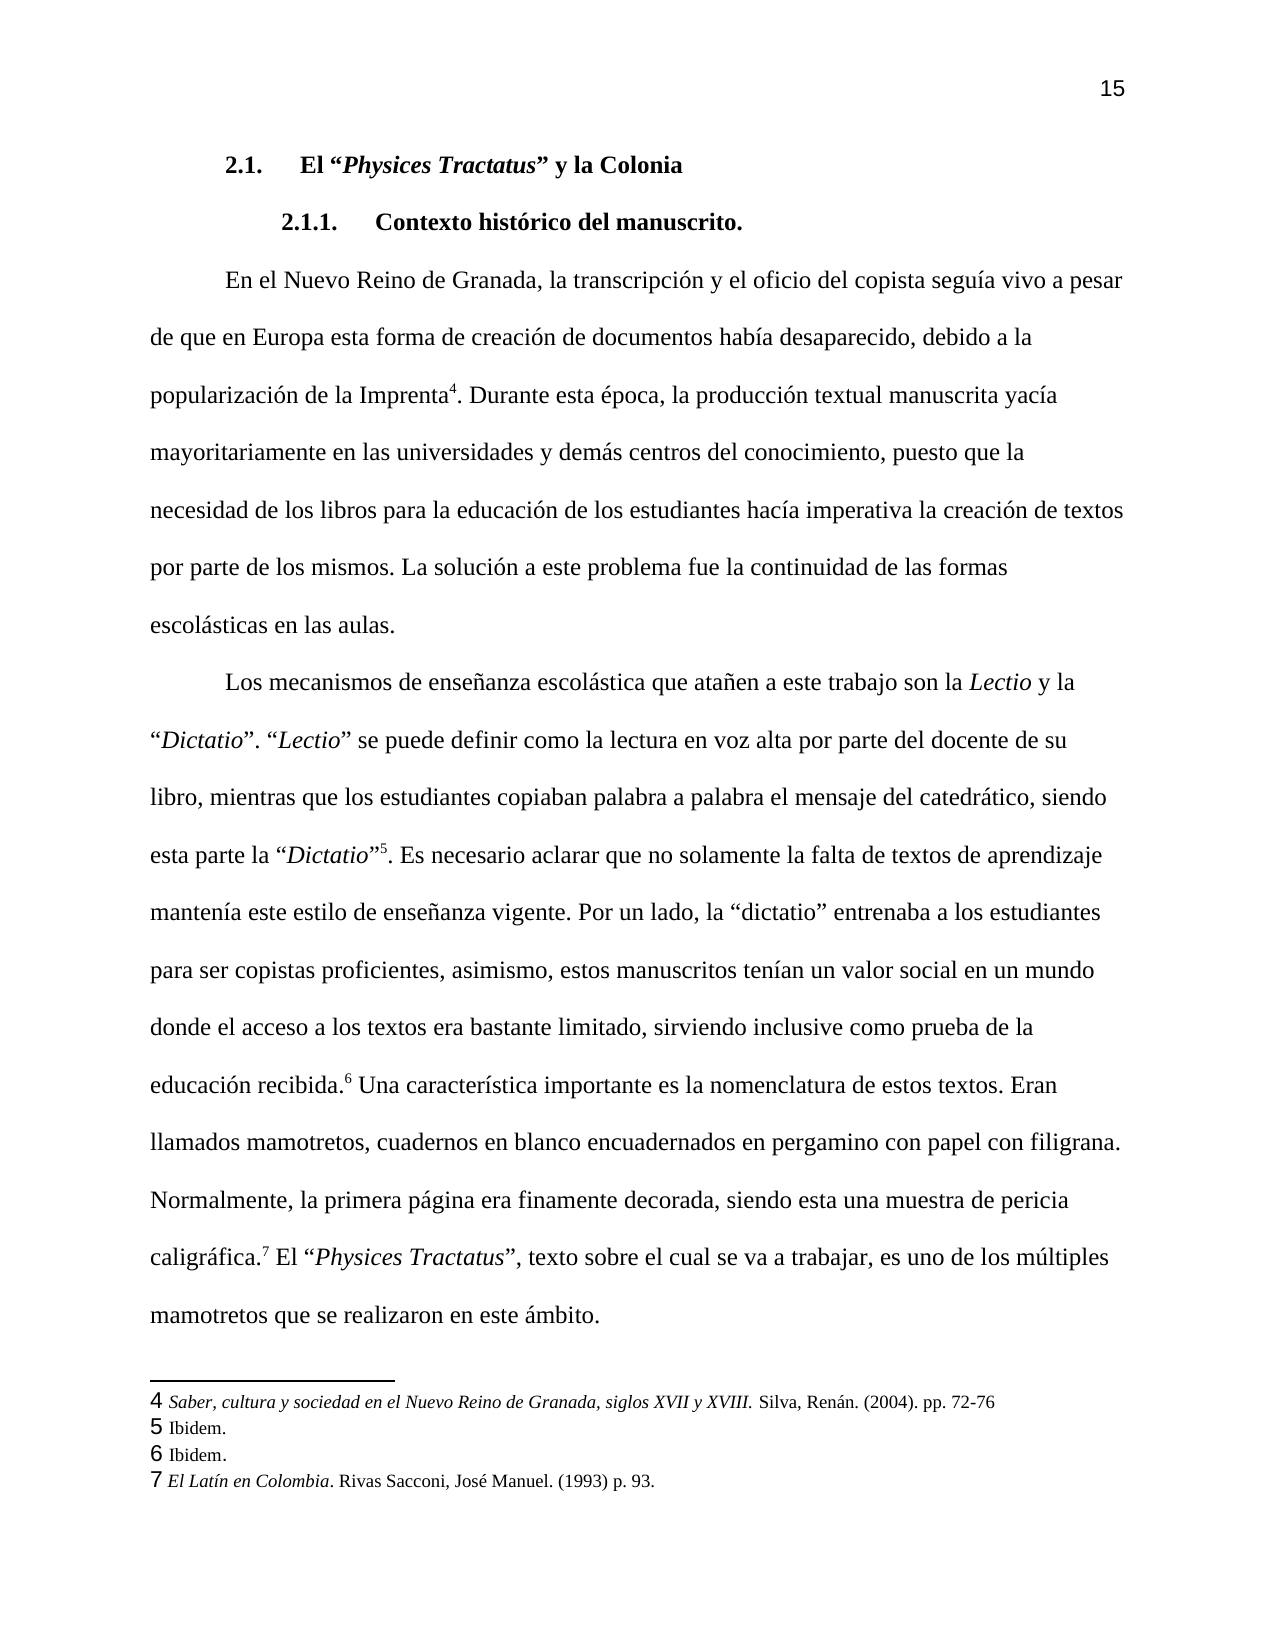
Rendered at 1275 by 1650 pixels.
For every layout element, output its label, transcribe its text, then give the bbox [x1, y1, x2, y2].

list El “Physices Tractatus” y la Colonia [262, 150, 1125, 179]
list Contexto histórico del manuscrito. [337, 207, 1125, 236]
text En el Nuevo Reino de Granada, la transcripción y el oficio del copista seguía vivo a pesar de que en Europa esta forma de creación de documentos había desaparecido, debido a la popularización de la Imprenta. Durante esta época, la producción textual manuscrita yacía mayoritariamente en las universidades y demás centros del conocimiento, puesto que la necesidad de los libros para la educación de los estudiantes hacía imperativa la creación de textos por parte de los mismos. La solución a este problema fue la continuidad de las formas escolásticas en las aulas. [150, 265, 1125, 639]
text Los mecanismos de enseñanza escolástica que atañen a este trabajo son la Lectio y la “Dictatio”. “Lectio” se puede definir como la lectura en voz alta por parte del docente de su libro, mientras que los estudiantes copiaban palabra a palabra el mensaje del catedrático, siendo esta parte la “Dictatio”. Es necesario aclarar que no solamente la falta de textos de aprendizaje mantenía este estilo de enseñanza vigente. Por un lado, la “dictatio” entrenaba a los estudiantes para ser copistas proficientes, asimismo, estos manuscritos tenían un valor social en un mundo donde el acceso a los textos era bastante limitado, sirviendo inclusive como prueba de la educación recibida. Una característica importante es la nomenclatura de estos textos. Eran llamados mamotretos, cuadernos en blanco encuadernados en pergamino con papel con filigrana. Normalmente, la primera página era finamente decorada, siendo esta una muestra de pericia caligráfica. El “Physices Tractatus”, texto sobre el cual se va a trabajar, es uno de los múltiples mamotretos que se realizaron en este ámbito. [150, 667, 1125, 1329]
